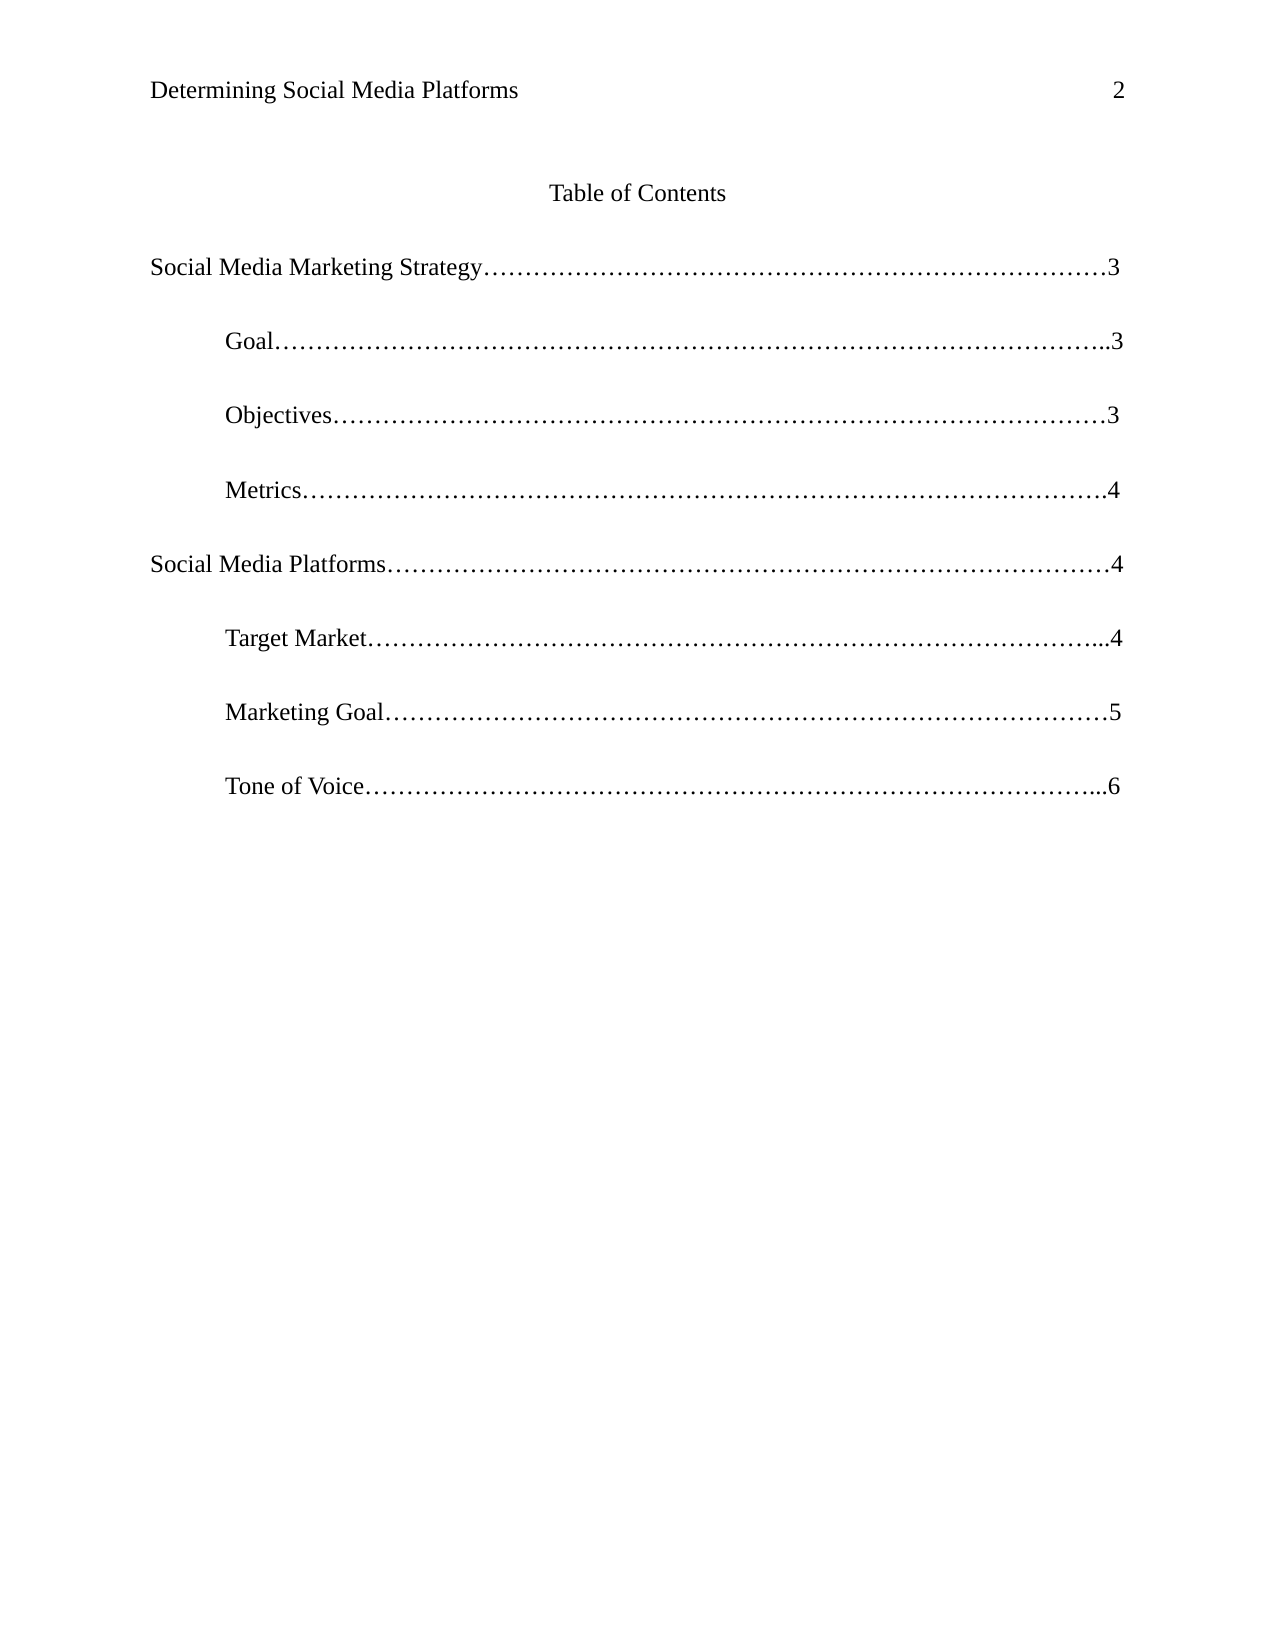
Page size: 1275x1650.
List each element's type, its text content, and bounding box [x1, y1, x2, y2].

text Marketing Goal……………………………………………………………………………5 [150, 697, 1125, 726]
text Target Market……………………………………………………………………………...4 [150, 623, 1125, 652]
text Tone of Voice……………………………………………………………………………...6 [150, 771, 1125, 800]
text Goal………………………………………………………………………………………..3 [150, 326, 1125, 355]
text Social Media Marketing Strategy…………………………………………………………………3 [150, 252, 1125, 281]
text Social Media Platforms……………………………………………………………………………4 [150, 549, 1125, 578]
text Metrics…………………………………………………………………………………….4 [150, 475, 1125, 503]
text Table of Contents [150, 178, 1125, 207]
text Objectives…………………………………………………………………………………3 [150, 401, 1125, 429]
